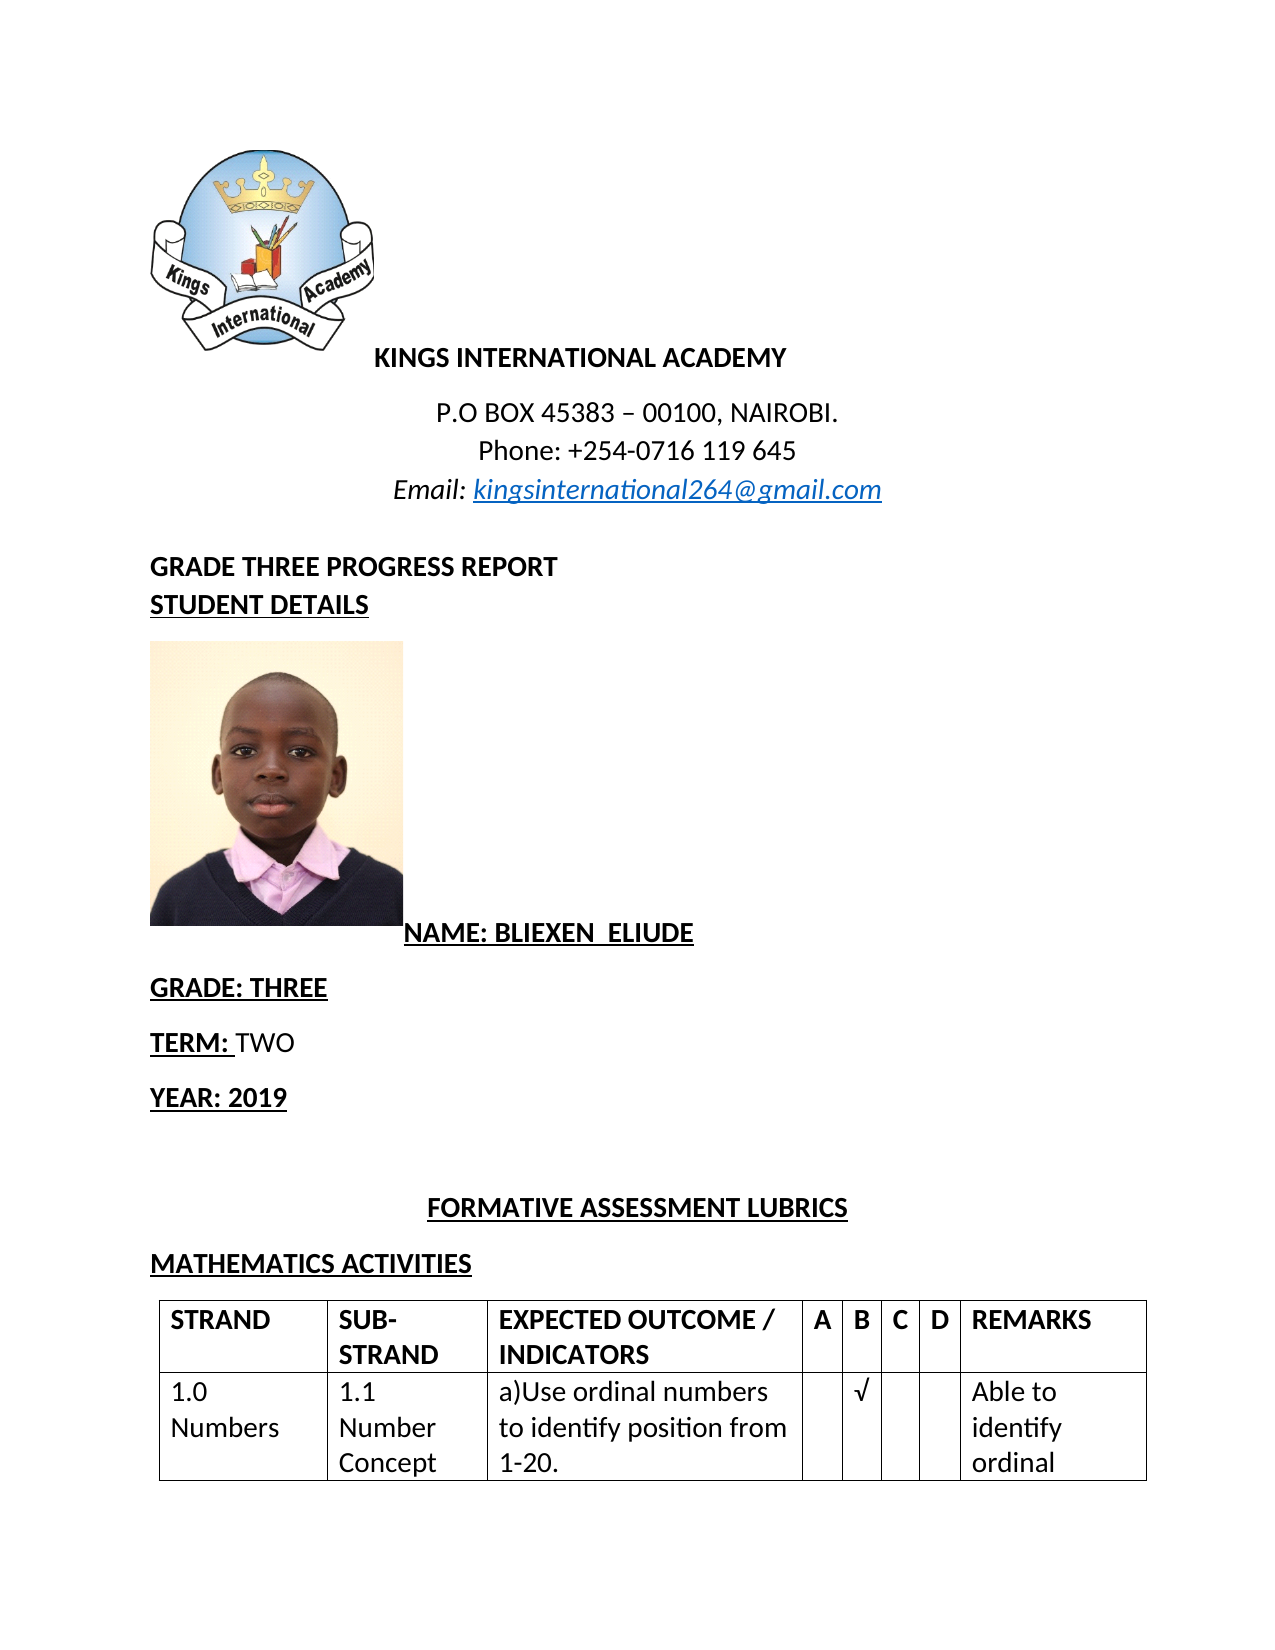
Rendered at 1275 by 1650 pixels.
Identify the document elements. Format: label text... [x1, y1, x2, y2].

text GRADE THREE PROGRESS REPORT [150, 548, 1125, 583]
table_header REMARKS [961, 1301, 1146, 1372]
text KINGS INTERNATIONAL ACADEMY [150, 150, 1125, 374]
text NAME: BLIEXEN ELIUDE [150, 641, 1125, 950]
table_cell [882, 1373, 919, 1480]
table_header A [803, 1301, 842, 1372]
table_header EXPECTED OUTCOME / INDICATORS [488, 1301, 802, 1372]
table_header B [843, 1301, 881, 1372]
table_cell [328, 1373, 487, 1480]
text FORMATIVE ASSESSMENT LUBRICS [150, 1189, 1125, 1225]
table_cell [920, 1373, 960, 1480]
text P.O BOX 45383 – 00100, NAIROBI. [150, 394, 1125, 430]
picture [150, 150, 374, 351]
table_header D [920, 1301, 960, 1372]
text TERM: TWO [150, 1024, 1125, 1060]
table_cell 1.0 Numbers [160, 1373, 327, 1480]
text GRADE: THREE [150, 969, 1125, 1005]
text MATHEMATICS ACTIVITIES [150, 1245, 1125, 1280]
text Phone: +254-0716 119 645 [150, 432, 1125, 468]
picture [150, 641, 404, 926]
table_cell [803, 1373, 842, 1480]
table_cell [488, 1373, 802, 1480]
text STUDENT DETAILS [150, 586, 1125, 622]
table_header STRAND [160, 1301, 327, 1372]
table_header SUB-STRAND [328, 1301, 487, 1372]
table_cell √ [843, 1373, 881, 1480]
text Email: kingsinternational264@gmail.com [150, 471, 1125, 507]
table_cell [961, 1373, 1146, 1480]
table_header C [882, 1301, 919, 1372]
text YEAR: 2019 [150, 1079, 1125, 1115]
